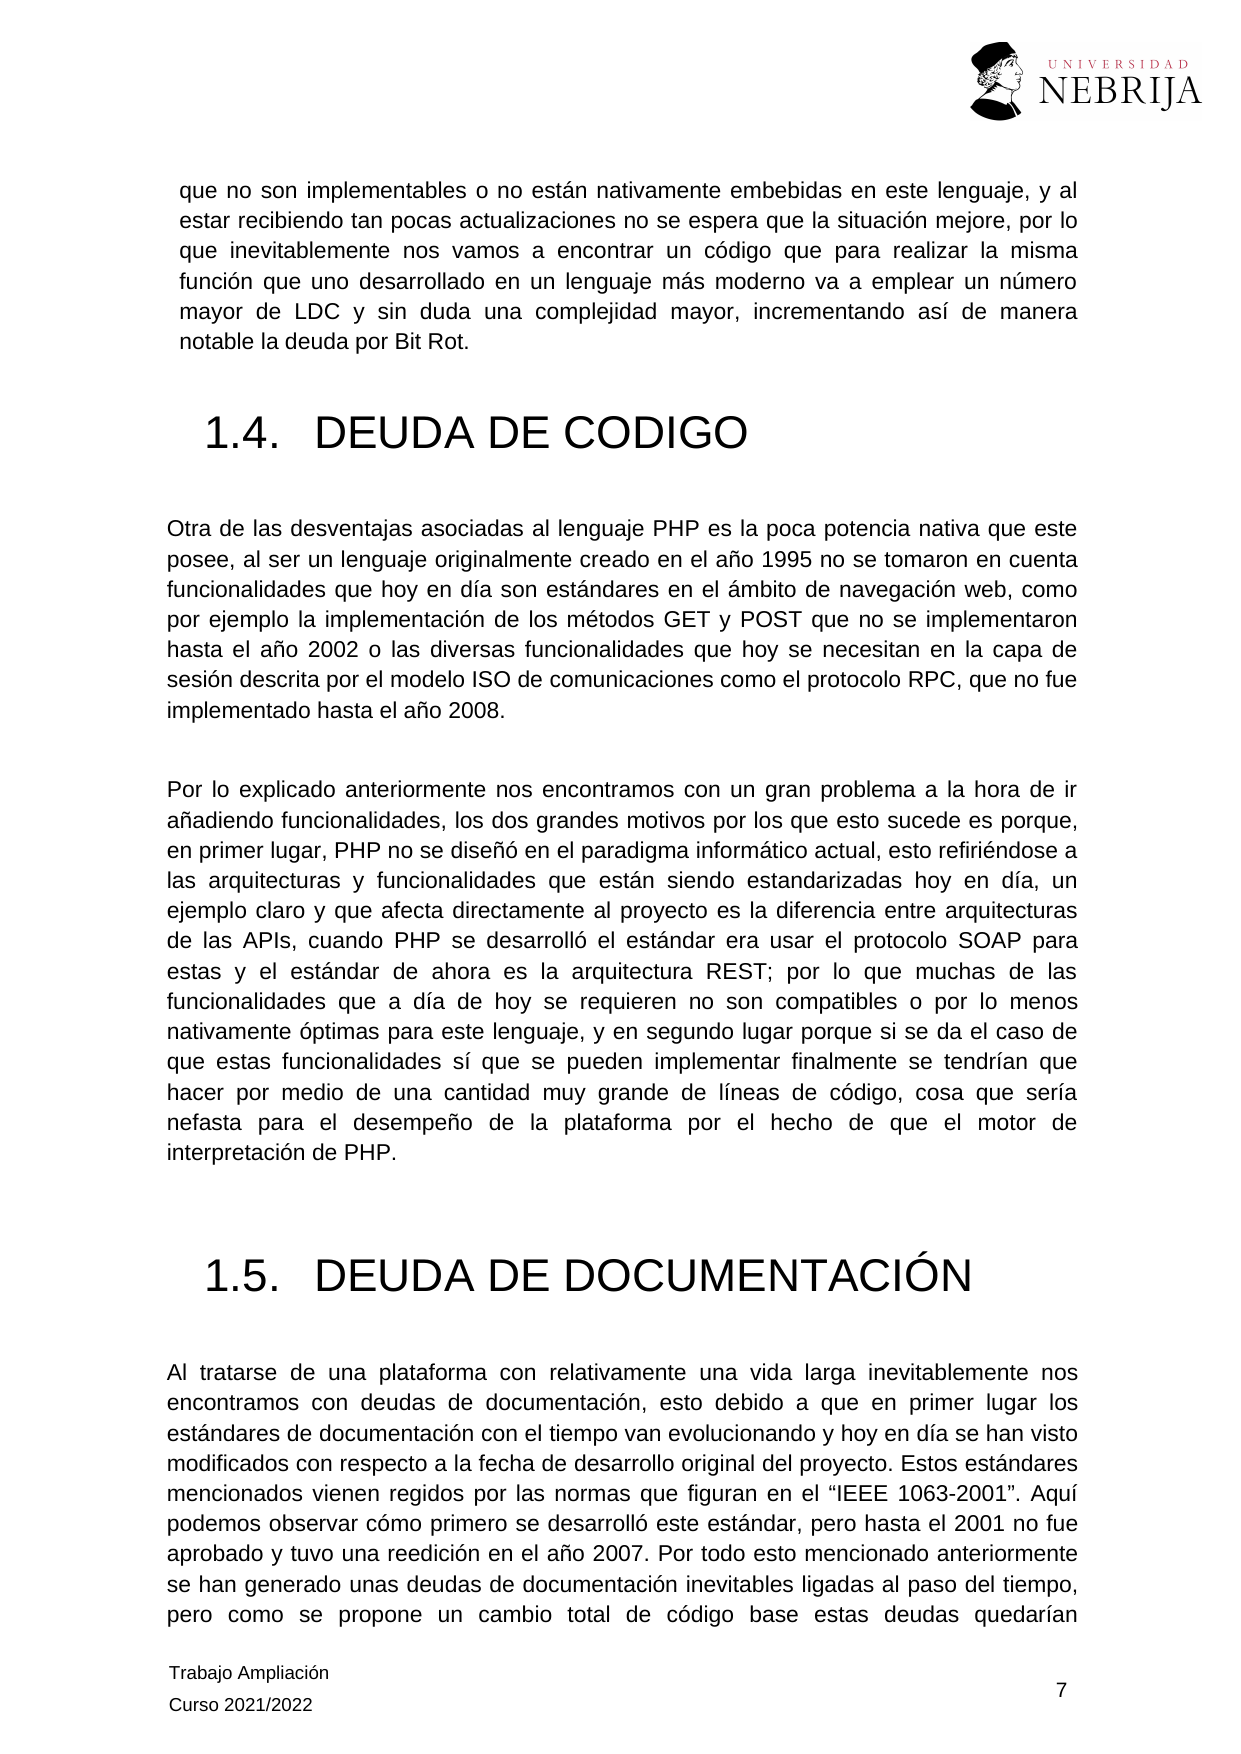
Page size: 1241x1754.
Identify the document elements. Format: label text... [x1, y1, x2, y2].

picture [970, 42, 1203, 121]
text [179, 177, 1078, 354]
list Por lo explicado anteriormente nos encontramos con un gran problema a la hora de ir añadiendo funcionalidades, los dos grandes motivos por los que esto sucede es porque, en primer lugar, PHP no se diseñó en el paradigma informático actual, esto refiriéndose a las arquitecturas y funcionalidades que están siendo estandarizadas hoy en día, un ejemplo claro y que afecta directamente al proyecto es la diferencia entre arquitecturas de las APIs, cuando PHP se desarrolló el estándar era usar el protocolo SOAP para estas y el estándar de ahora es la arquitectura REST; por lo que muchas de las funcionalidades que a día de hoy se requieren no son compatibles o por lo menos nativamente óptimas para este lenguaje, y en segundo lugar porque si se da el caso de que estas funcionalidades sí que se pueden implementar finalmente se tendrían que hacer por medio de una cantidad muy grande de líneas de código, cosa que sería nefasta para el desempeño de la plataforma por el hecho de que el motor de interpretación de PHP. [167, 776, 1079, 1165]
list DEUDA DE DOCUMENTACIÓN [204, 1249, 1079, 1302]
list Otra de las desventajas asociadas al lenguaje PHP es la poca potencia nativa que este posee, al ser un lenguaje originalmente creado en el año 1995 no se tomaron en cuenta funcionalidades que hoy en día son estándares en el ámbito de navegación web, como por ejemplo la implementación de los métodos GET y POST que no se implementaron hasta el año 2002 o las diversas funcionalidades que hoy se necesitan en la capa de sesión descrita por el modelo ISO de comunicaciones como el protocolo RPC, que no fue implementado hasta el año 2008. [167, 515, 1079, 723]
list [167, 1359, 1079, 1627]
list DEUDA DE CODIGO [204, 405, 1079, 458]
